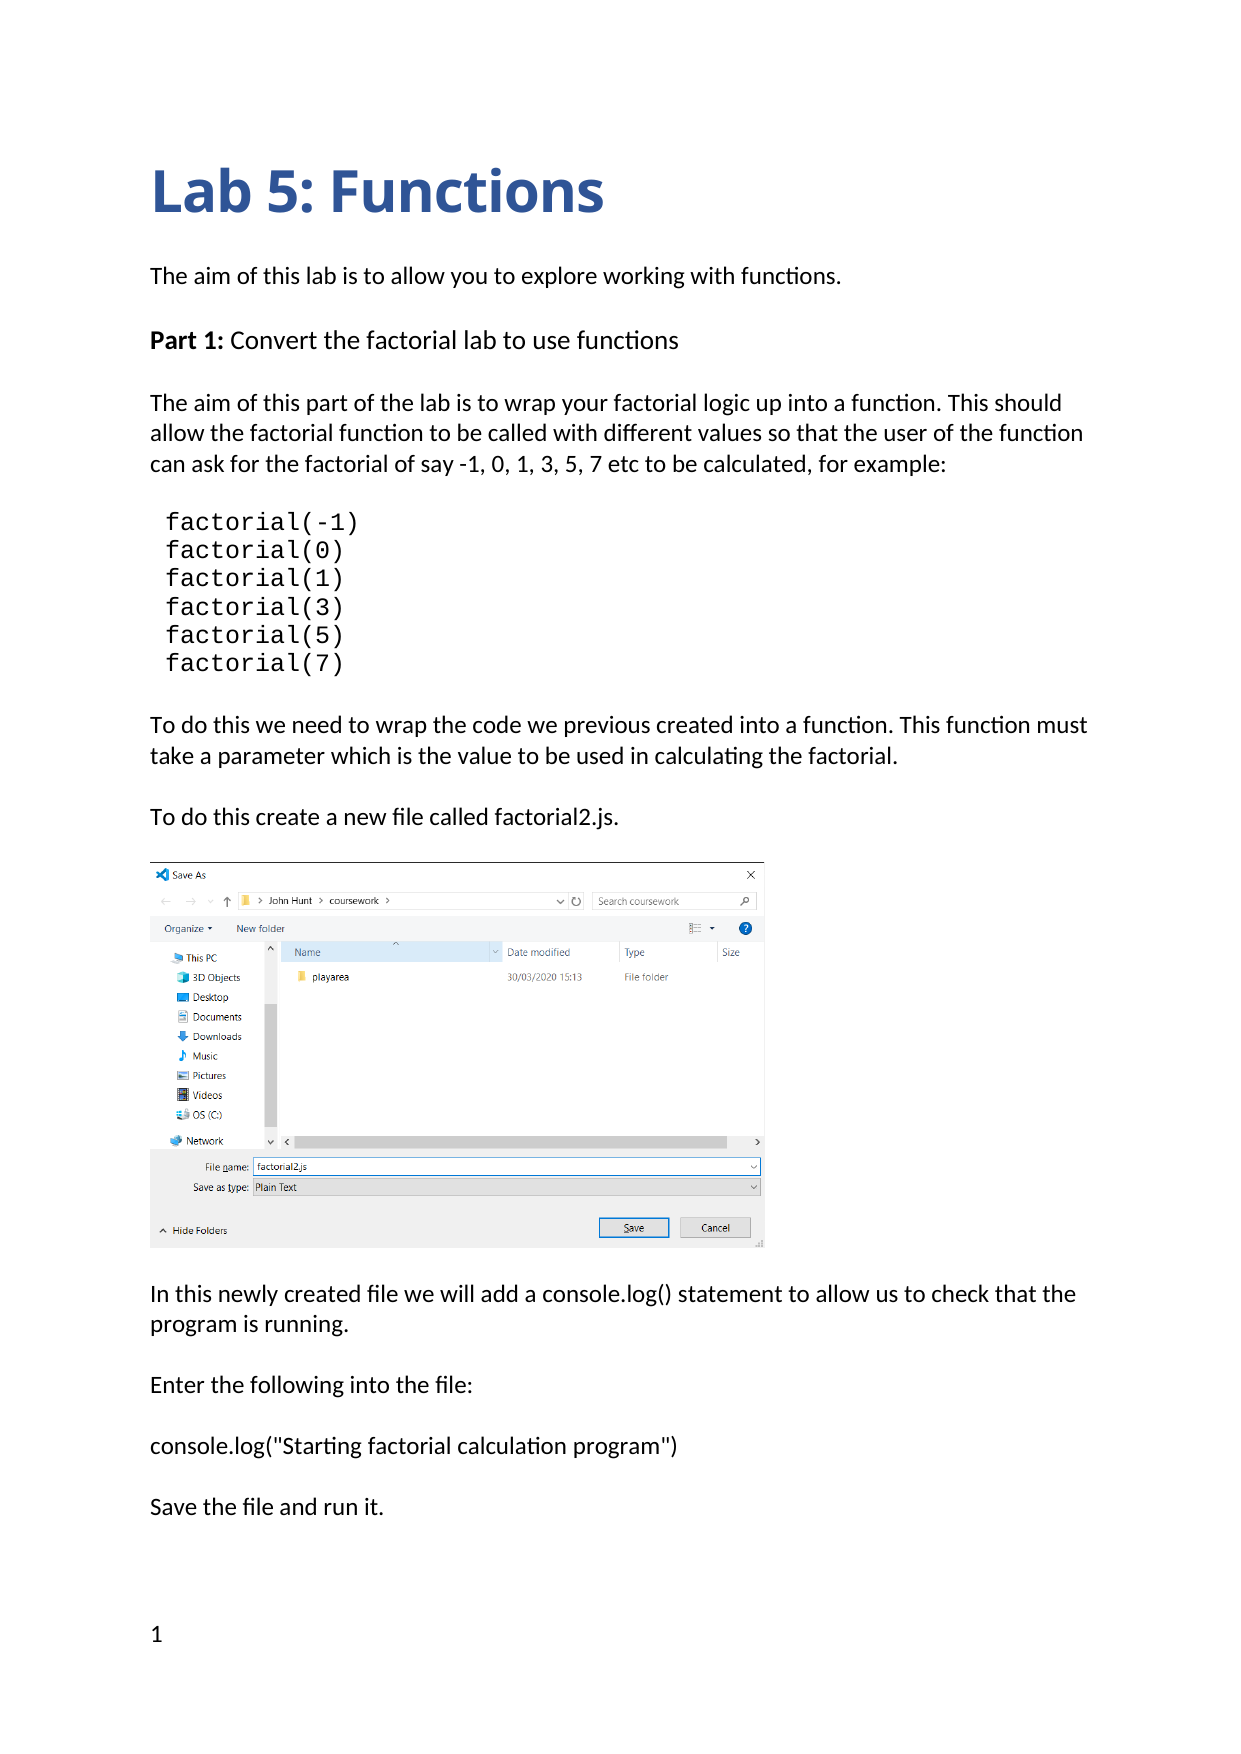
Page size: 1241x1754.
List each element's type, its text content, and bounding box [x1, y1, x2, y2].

text To do this we need to wrap the code we previous created into a function. This function must take a parameter which is the value to be used in calculating the factorial. [150, 710, 1090, 771]
text Enter the following into the file: [150, 1369, 1090, 1400]
text The aim of this lab is to allow you to explore working with functions. [150, 260, 1090, 291]
text factorial(-1) [165, 509, 1090, 537]
text Save the file and run it. [150, 1491, 1090, 1521]
text In this newly created file we will add a console.log() statement to allow us to check that the program is running. [150, 1278, 1090, 1339]
title Lab 5: Functions [150, 150, 1090, 229]
text factorial(1) [165, 566, 1090, 594]
text Part 1: Convert the factorial lab to use functions [150, 323, 1090, 357]
picture [150, 862, 765, 1248]
text To do this create a new file called factorial2.js. [150, 801, 1090, 832]
text console.log("Starting factorial calculation program") [150, 1430, 1090, 1461]
text factorial(5) [165, 622, 1090, 651]
text factorial(7) [165, 651, 1090, 679]
text The aim of this part of the lab is to wrap your factorial logic up into a function. This should allow the factorial function to be called with different values so that the user of the function can ask for the factorial of say -1, 0, 1, 3, 5, 7 etc to be calculated, for example: [150, 387, 1090, 479]
text factorial(0) [165, 537, 1090, 566]
text factorial(3) [165, 594, 1090, 622]
